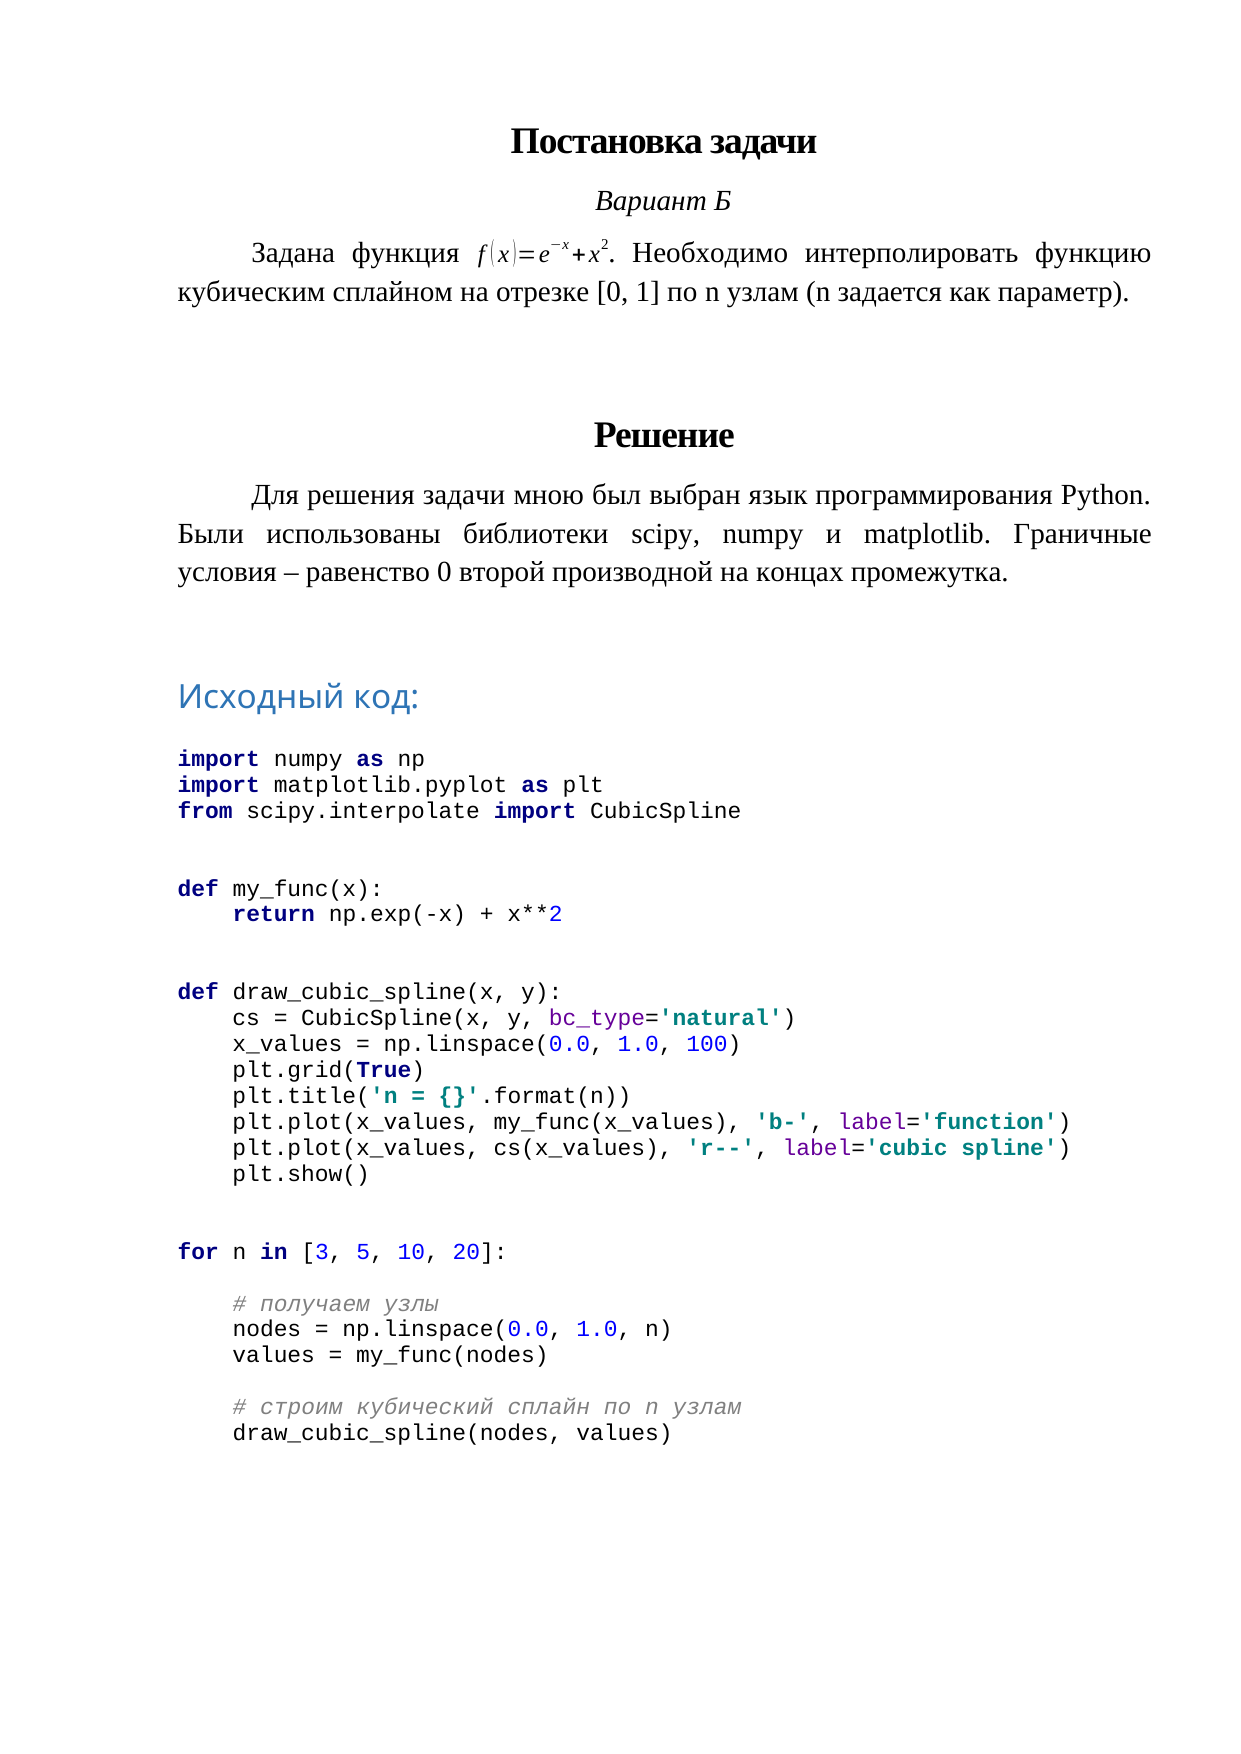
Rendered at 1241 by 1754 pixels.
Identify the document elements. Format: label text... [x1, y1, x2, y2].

text Вариант Б [177, 183, 1152, 216]
text # строим кубический сплайн по n узлам draw_cubic_spline(nodes, values) [177, 1370, 1152, 1447]
title Постановка задачи [177, 118, 1152, 161]
text Задана функция . Необходимо интерполировать функцию кубическим сплайном на отрезке [0, 1] по n узлам (n задается как параметр). [177, 236, 1152, 308]
title Решение [177, 413, 1152, 456]
text Для решения задачи мною был выбран язык программирования Python. Были использованы библиотеки scipy, numpy и matplotlib. Граничные условия – равенство 0 второй производной на концах промежутка. [177, 477, 1152, 588]
text # получаем узлы nodes = np.linspace(0.0, 1.0, n) values = my_func(nodes) [177, 1266, 1152, 1370]
text import numpy as np import matplotlib.pyplot as plt from scipy.interpolate import CubicSpline def my_func(x): return np.exp(-x) + x**2 def draw_cubic_spline(x, y): cs = CubicSpline(x, y, bc_type='natural') x_values = np.linspace(0.0, 1.0, 100) plt.grid(True) plt.title('n = {}'.format(n)) plt.plot(x_values, my_func(x_values), 'b-', label='function') plt.plot(x_values, cs(x_values), 'r--', label='cubic spline') plt.show() for n in [3, 5, 10, 20]: [177, 747, 1152, 1266]
subtitle Исходный код: [177, 673, 1152, 719]
